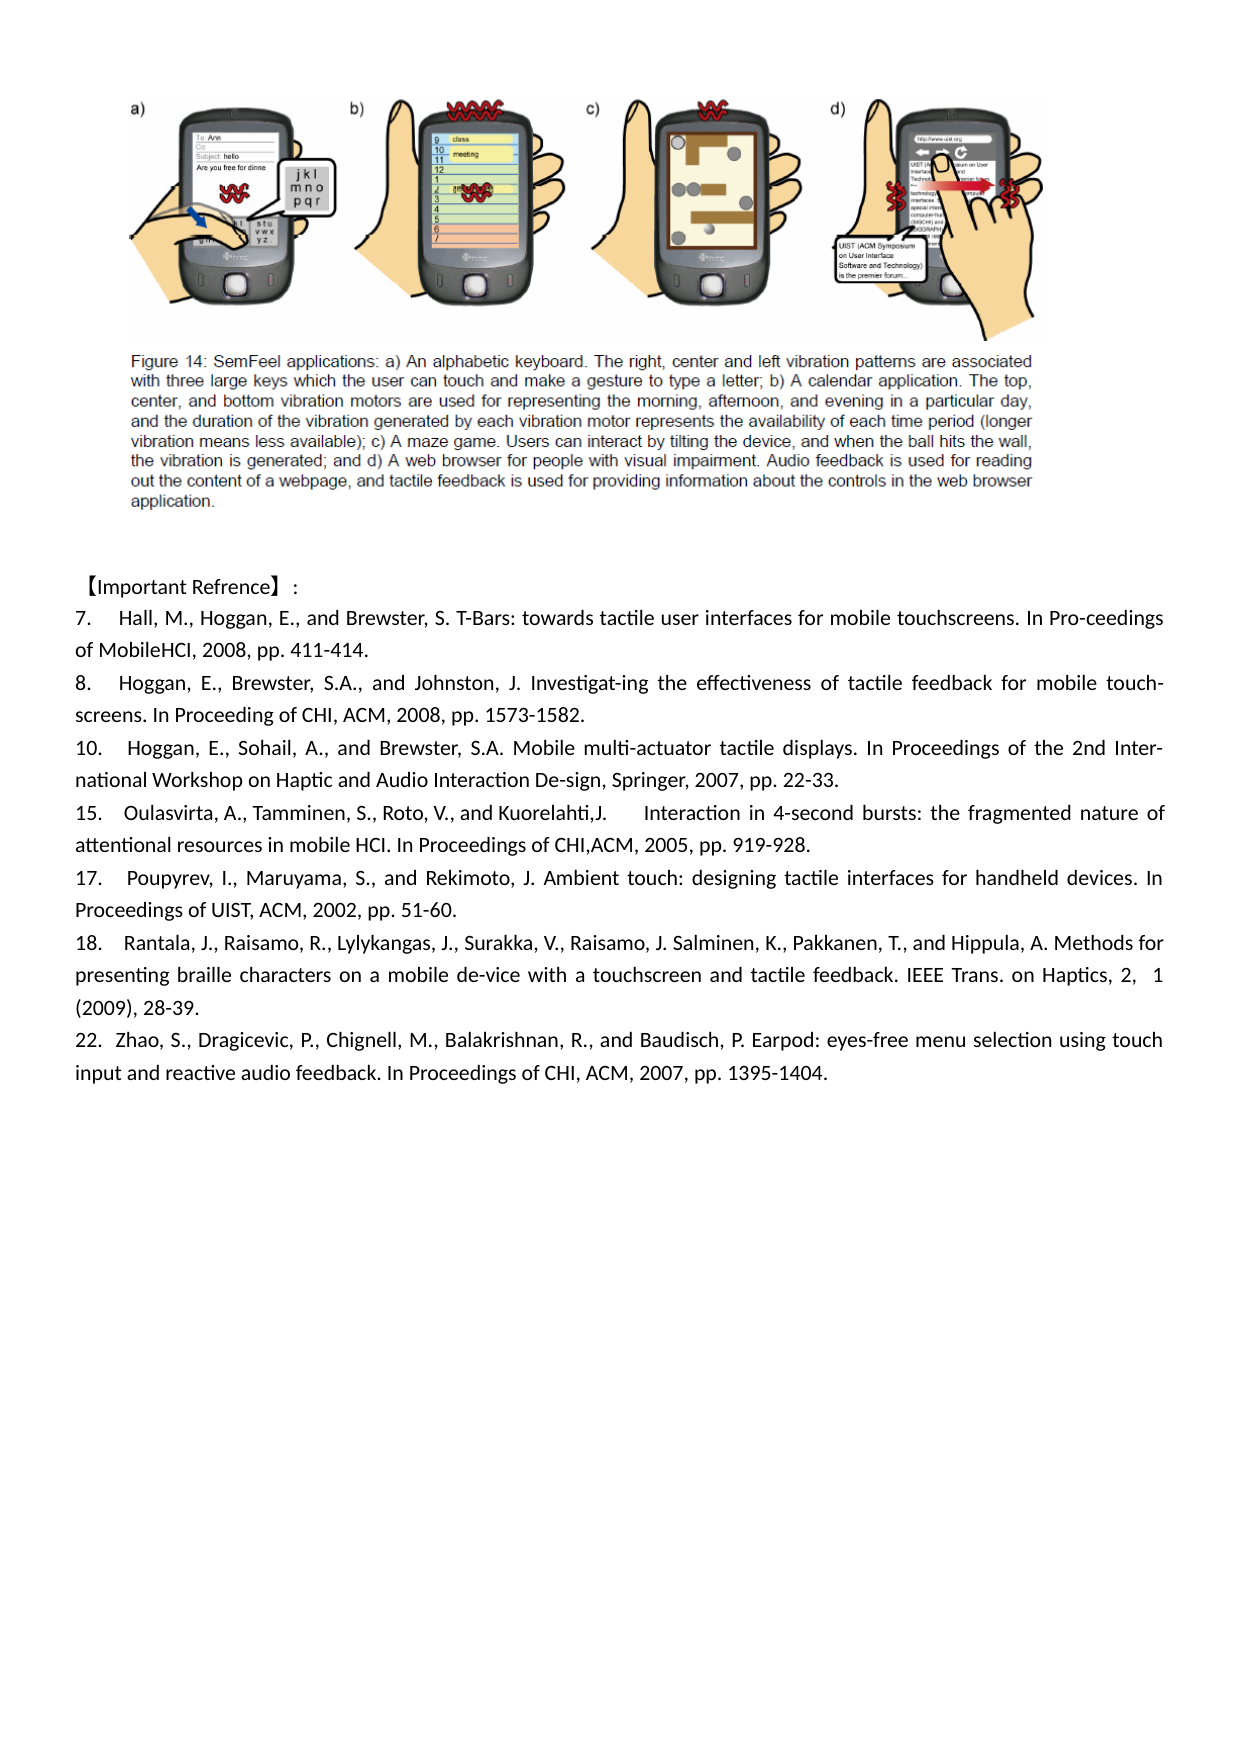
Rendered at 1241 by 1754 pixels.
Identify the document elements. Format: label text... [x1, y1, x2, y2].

list 17. Poupyrev, I., Maruyama, S., and Rekimoto, J. Ambient touch: designing tactile interfaces for handheld devices. In Proceedings of UIST, ACM, 2002, pp. 51-60. [75, 861, 1165, 926]
list 【Important Refrence】: [75, 568, 1165, 601]
list 7. Hall, M., Hoggan, E., and Brewster, S. T-Bars: towards tactile user interfaces for mobile touchscreens. In Pro-ceedings of MobileHCI, 2008, pp. 411-414. [75, 601, 1165, 666]
list 22. Zhao, S., Dragicevic, P., Chignell, M., Balakrishnan, R., and Baudisch, P. Earpod: eyes-free menu selection using touch input and reactive audio feedback. In Proceedings of CHI, ACM, 2007, pp. 1395-1404. [75, 1023, 1165, 1088]
list 10. Hoggan, E., Sohail, A., and Brewster, S.A. Mobile multi-actuator tactile displays. In Proceedings of the 2nd Inter-national Workshop on Haptic and Audio Interaction De-sign, Springer, 2007, pp. 22-33. [75, 731, 1165, 796]
list 15. Oulasvirta, A., Tamminen, S., Roto, V., and Kuorelahti,J. Interaction in 4-second bursts: the fragmented nature of attentional resources in mobile HCI. In Proceedings of CHI,ACM, 2005, pp. 919-928. [75, 796, 1165, 861]
list 18. Rantala, J., Raisamo, R., Lylykangas, J., Surakka, V., Raisamo, J. Salminen, K., Pakkanen, T., and Hippula, A. Methods for presenting braille characters on a mobile de-vice with a touchscreen and tactile feedback. IEEE Trans. on Haptics, 2, 1 (2009), 28-39. [75, 926, 1165, 1023]
list 8. Hoggan, E., Brewster, S.A., and Johnston, J. Investigat-ing the effectiveness of tactile feedback for mobile touch-screens. In Proceeding of CHI, ACM, 2008, pp. 1573-1582. [75, 666, 1165, 731]
picture [118, 80, 1058, 531]
